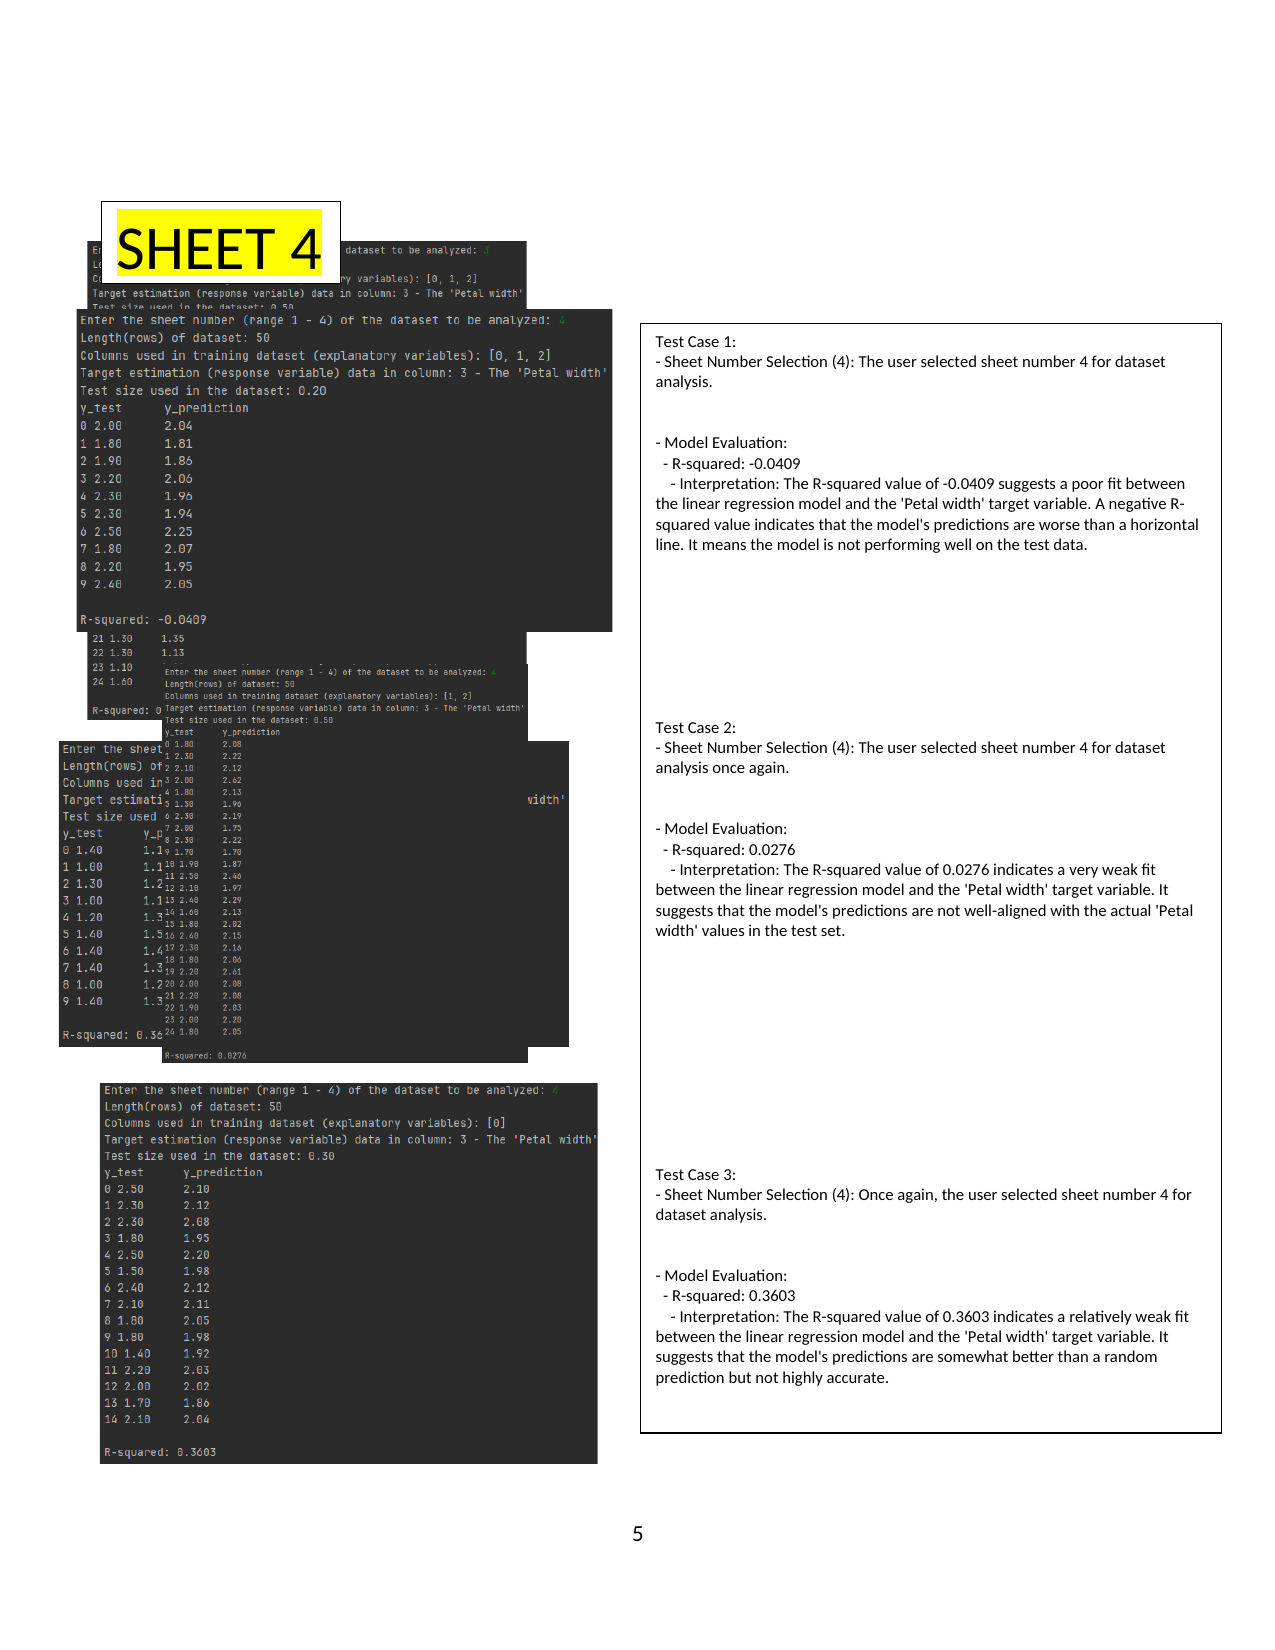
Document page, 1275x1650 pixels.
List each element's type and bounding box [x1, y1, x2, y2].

picture [58, 241, 613, 1063]
picture [99, 1083, 598, 1464]
